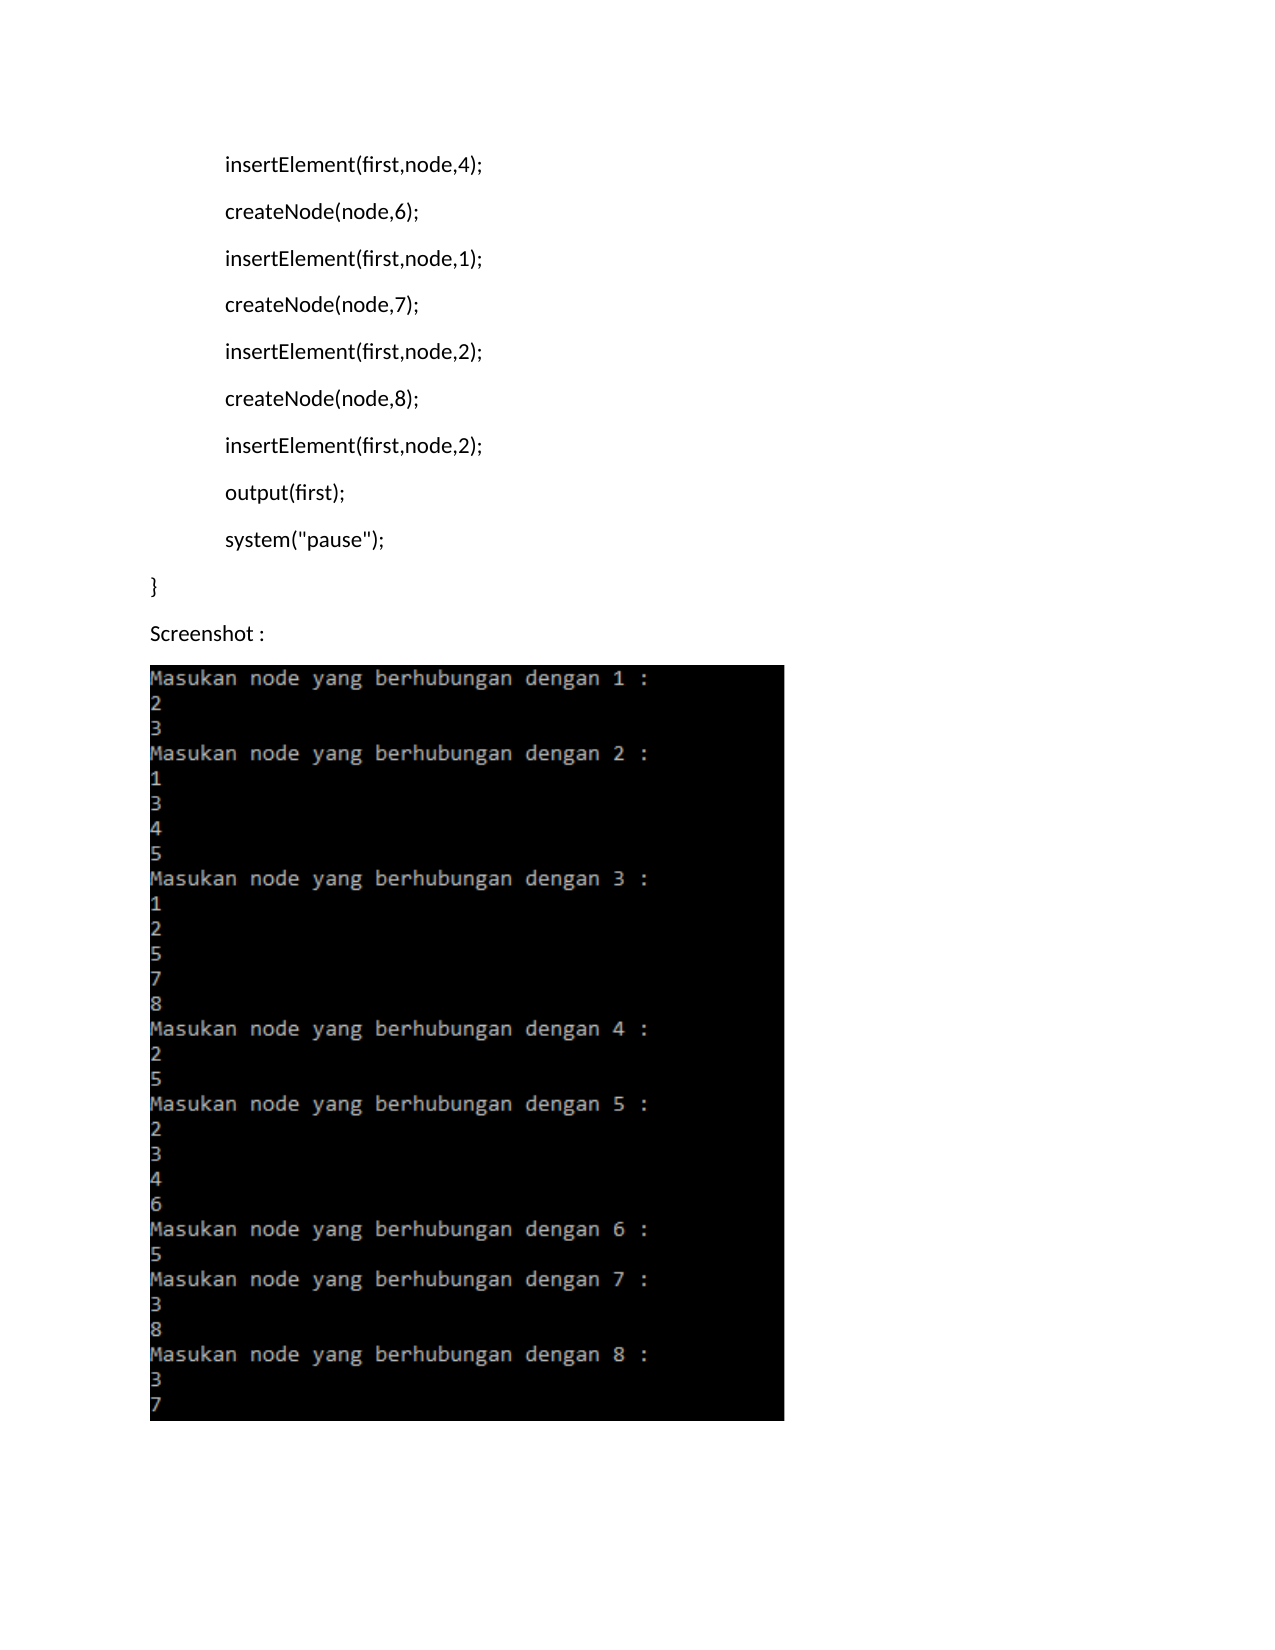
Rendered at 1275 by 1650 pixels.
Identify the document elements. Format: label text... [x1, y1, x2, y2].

text insertElement(first,node,2); [150, 337, 1125, 366]
text createNode(node,8); [150, 384, 1125, 412]
text system("pause"); [150, 525, 1125, 553]
text output(first); [150, 478, 1125, 506]
text createNode(node,7); [150, 291, 1125, 319]
picture [150, 665, 785, 1421]
text createNode(node,6); [150, 197, 1125, 225]
text } [150, 572, 1125, 600]
text insertElement(first,node,4); [150, 150, 1125, 178]
text insertElement(first,node,1); [150, 244, 1125, 272]
text Screenshot : [150, 619, 1125, 647]
text insertElement(first,node,2); [150, 431, 1125, 459]
